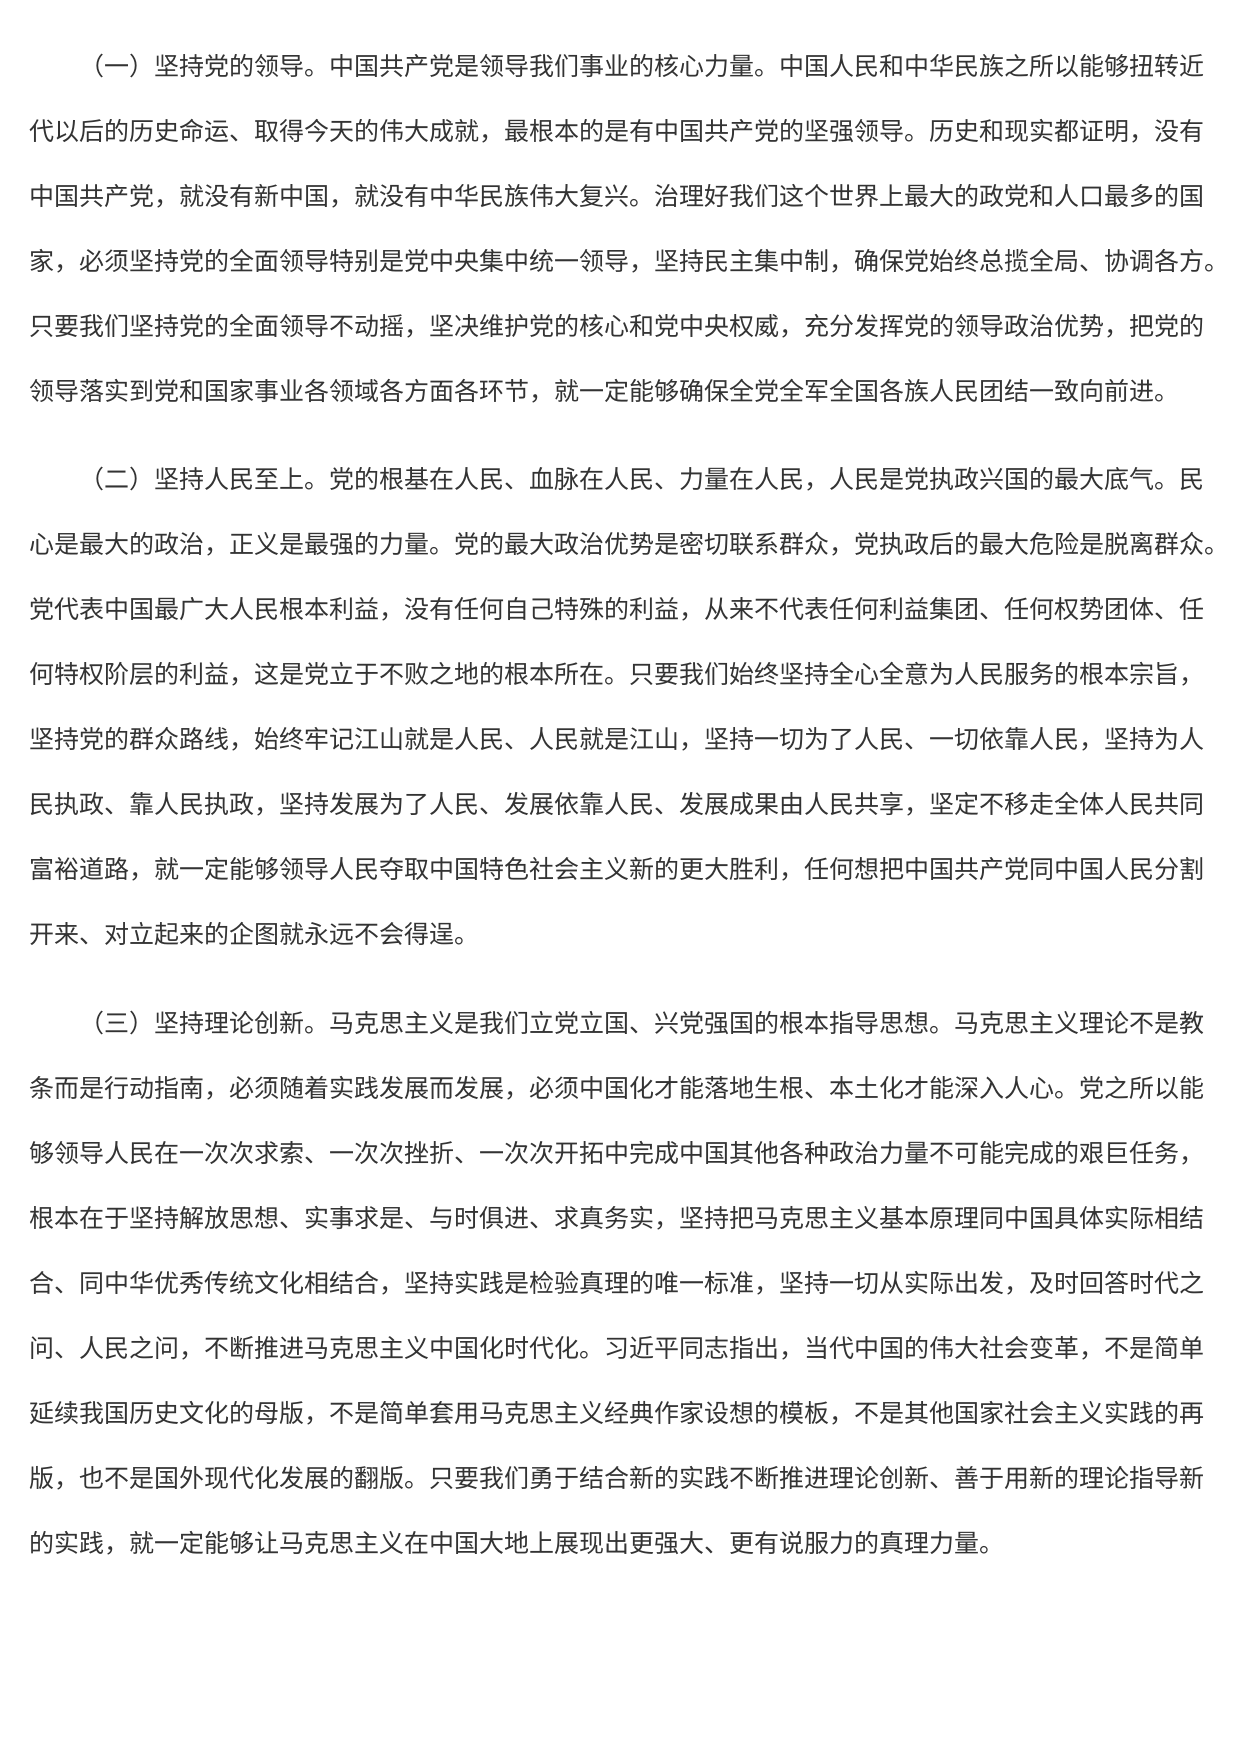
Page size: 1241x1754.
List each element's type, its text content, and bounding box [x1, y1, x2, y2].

text （二）坚持人民至上。党的根基在人民、血脉在人民、力量在人民，人民是党执政兴国的最大底气。民心是最大的政治，正义是最强的力量。党的最大政治优势是密切联系群众，党执政后的最大危险是脱离群众。党代表中国最广大人民根本利益，没有任何自己特殊的利益，从来不代表任何利益集团、任何权势团体、任何特权阶层的利益，这是党立于不败之地的根本所在。只要我们始终坚持全心全意为人民服务的根本宗旨，坚持党的群众路线，始终牢记江山就是人民、人民就是江山，坚持一切为了人民、一切依靠人民，坚持为人民执政、靠人民执政，坚持发展为了人民、发展依靠人民、发展成果由人民共享，坚定不移走全体人民共同富裕道路，就一定能够领导人民夺取中国特色社会主义新的更大胜利，任何想把中国共产党同中国人民分割开来、对立起来的企图就永远不会得逞。 [29, 445, 1211, 965]
text （三）坚持理论创新。马克思主义是我们立党立国、兴党强国的根本指导思想。马克思主义理论不是教条而是行动指南，必须随着实践发展而发展，必须中国化才能落地生根、本土化才能深入人心。党之所以能够领导人民在一次次求索、一次次挫折、一次次开拓中完成中国其他各种政治力量不可能完成的艰巨任务，根本在于坚持解放思想、实事求是、与时俱进、求真务实，坚持把马克思主义基本原理同中国具体实际相结合、同中华优秀传统文化相结合，坚持实践是检验真理的唯一标准，坚持一切从实际出发，及时回答时代之问、人民之问，不断推进马克思主义中国化时代化。习近平同志指出，当代中国的伟大社会变革，不是简单延续我国历史文化的母版，不是简单套用马克思主义经典作家设想的模板，不是其他国家社会主义实践的再版，也不是国外现代化发展的翻版。只要我们勇于结合新的实践不断推进理论创新、善于用新的理论指导新的实践，就一定能够让马克思主义在中国大地上展现出更强大、更有说服力的真理力量。 [29, 989, 1211, 1574]
text （一）坚持党的领导。中国共产党是领导我们事业的核心力量。中国人民和中华民族之所以能够扭转近代以后的历史命运、取得今天的伟大成就，最根本的是有中国共产党的坚强领导。历史和现实都证明，没有中国共产党，就没有新中国，就没有中华民族伟大复兴。治理好我们这个世界上最大的政党和人口最多的国家，必须坚持党的全面领导特别是党中央集中统一领导，坚持民主集中制，确保党始终总揽全局、协调各方。只要我们坚持党的全面领导不动摇，坚决维护党的核心和党中央权威，充分发挥党的领导政治优势，把党的领导落实到党和国家事业各领域各方面各环节，就一定能够确保全党全军全国各族人民团结一致向前进。 [29, 32, 1211, 422]
